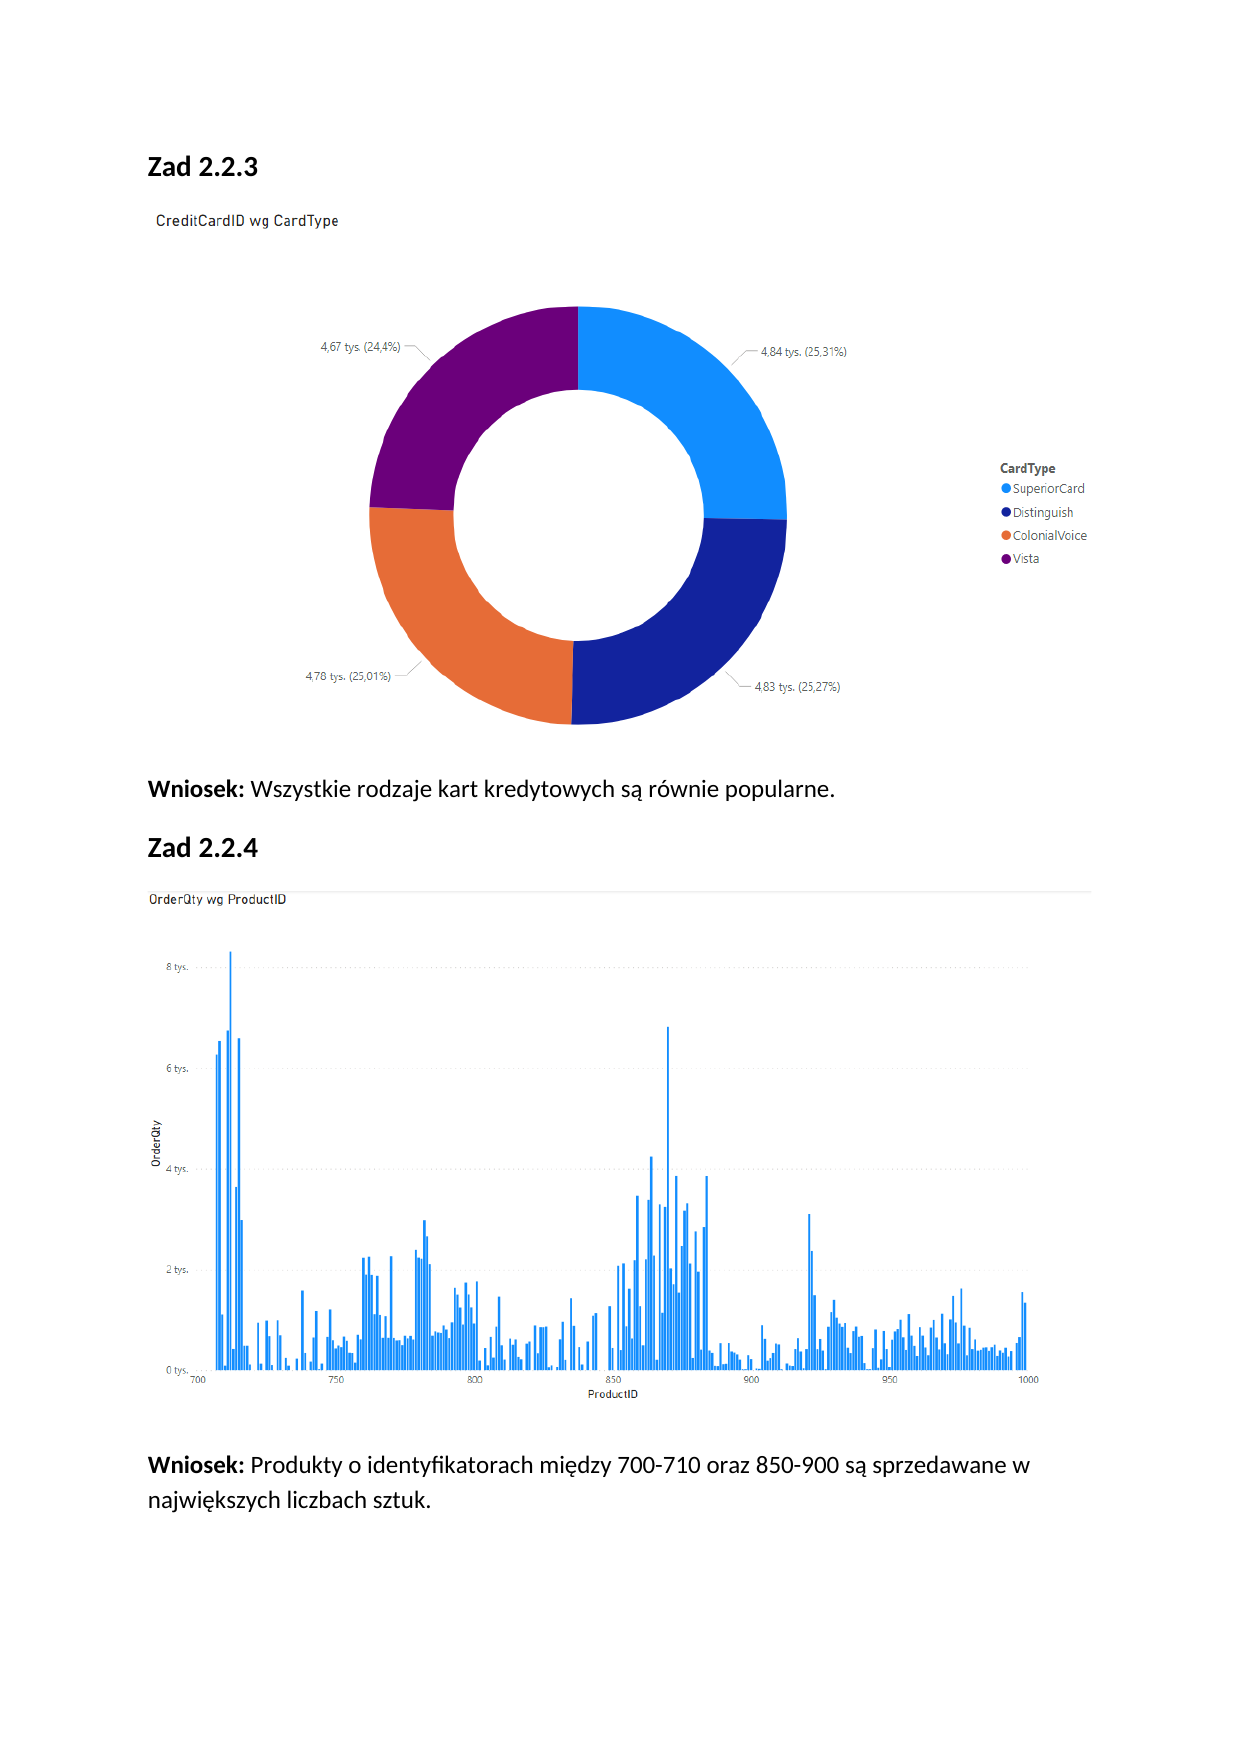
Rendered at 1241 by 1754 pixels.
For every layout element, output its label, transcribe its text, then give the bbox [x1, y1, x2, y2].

picture [147, 891, 1092, 1425]
text Wniosek: Produkty o identyfikatorach między 700-710 oraz 850-900 są sprzedawane w największych liczbach sztuk. [148, 1450, 1093, 1515]
text Wniosek: Wszystkie rodzaje kart kredytowych są równie popularne. [148, 773, 1093, 804]
text Zad 2.2.3 [148, 148, 1093, 183]
picture [147, 209, 1093, 749]
text Zad 2.2.4 [148, 829, 1093, 865]
